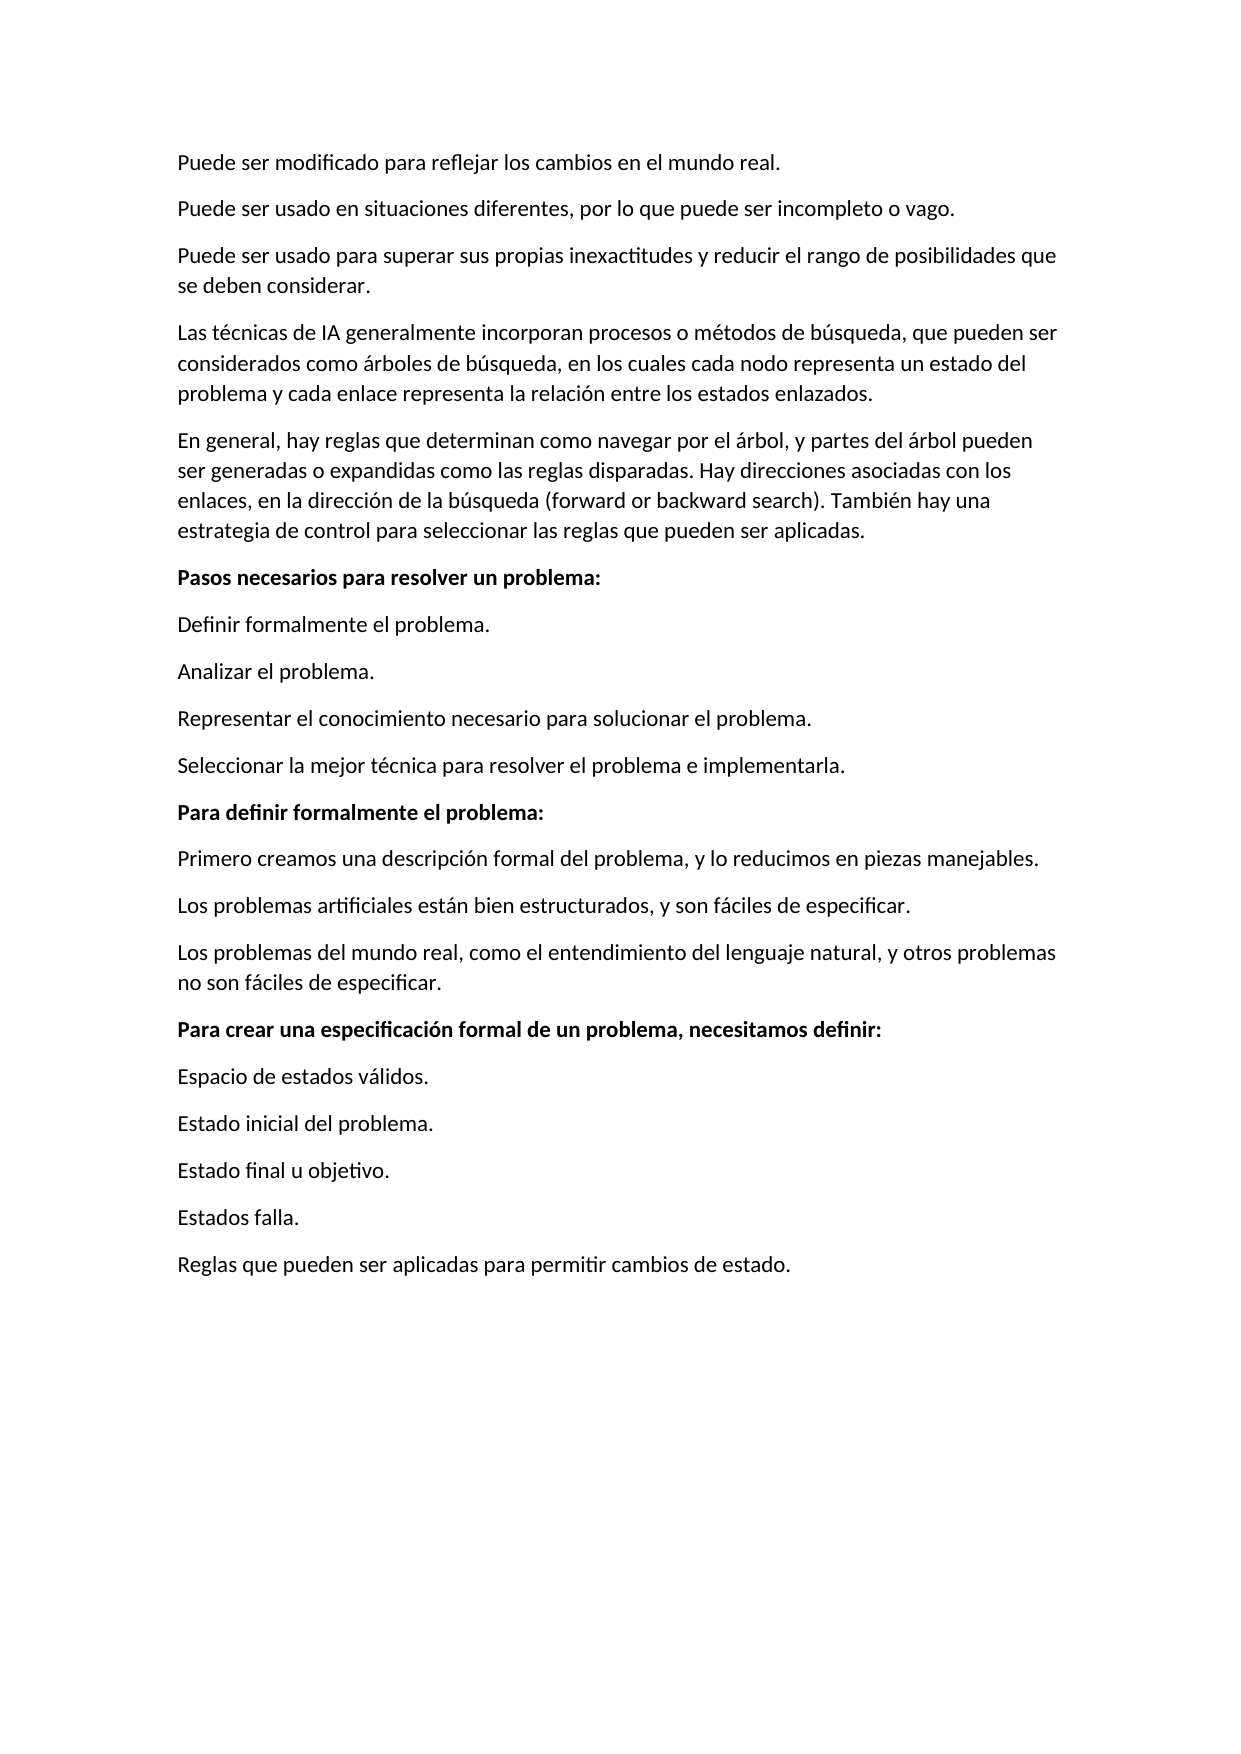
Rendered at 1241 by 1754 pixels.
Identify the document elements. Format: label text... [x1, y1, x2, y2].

text Puede ser usado en situaciones diferentes, por lo que puede ser incompleto o vago. [177, 194, 1063, 222]
text Estado final u objetivo. [177, 1156, 1063, 1184]
text Estados falla. [177, 1203, 1063, 1231]
text Puede ser modificado para reflejar los cambios en el mundo real. [177, 148, 1063, 176]
text Primero creamos una descripción formal del problema, y lo reducimos en piezas manejables. [177, 844, 1063, 872]
text Las técnicas de IA generalmente incorporan procesos o métodos de búsqueda, que pueden ser considerados como árboles de búsqueda, en los cuales cada nodo representa un estado del problema y cada enlace representa la relación entre los estados enlazados. [177, 318, 1063, 407]
text Representar el conocimiento necesario para solucionar el problema. [177, 704, 1063, 732]
text En general, hay reglas que determinan como navegar por el árbol, y partes del árbol pueden ser generadas o expandidas como las reglas disparadas. Hay direcciones asociadas con los enlaces, en la dirección de la búsqueda (forward or backward search). También hay una estrategia de control para seleccionar las reglas que pueden ser aplicadas. [177, 426, 1063, 544]
text Analizar el problema. [177, 657, 1063, 685]
text Los problemas artificiales están bien estructurados, y son fáciles de especificar. [177, 891, 1063, 919]
text Para crear una especificación formal de un problema, necesitamos definir: [177, 1015, 1063, 1043]
text Para definir formalmente el problema: [177, 798, 1063, 826]
text Pasos necesarios para resolver un problema: [177, 563, 1063, 591]
text Definir formalmente el problema. [177, 610, 1063, 638]
text Espacio de estados válidos. [177, 1062, 1063, 1090]
text Estado inicial del problema. [177, 1109, 1063, 1137]
text Puede ser usado para superar sus propias inexactitudes y reducir el rango de posibilidades que se deben considerar. [177, 241, 1063, 299]
text Seleccionar la mejor técnica para resolver el problema e implementarla. [177, 751, 1063, 779]
text Los problemas del mundo real, como el entendimiento del lenguaje natural, y otros problemas no son fáciles de especificar. [177, 938, 1063, 996]
text Reglas que pueden ser aplicadas para permitir cambios de estado. [177, 1250, 1063, 1278]
